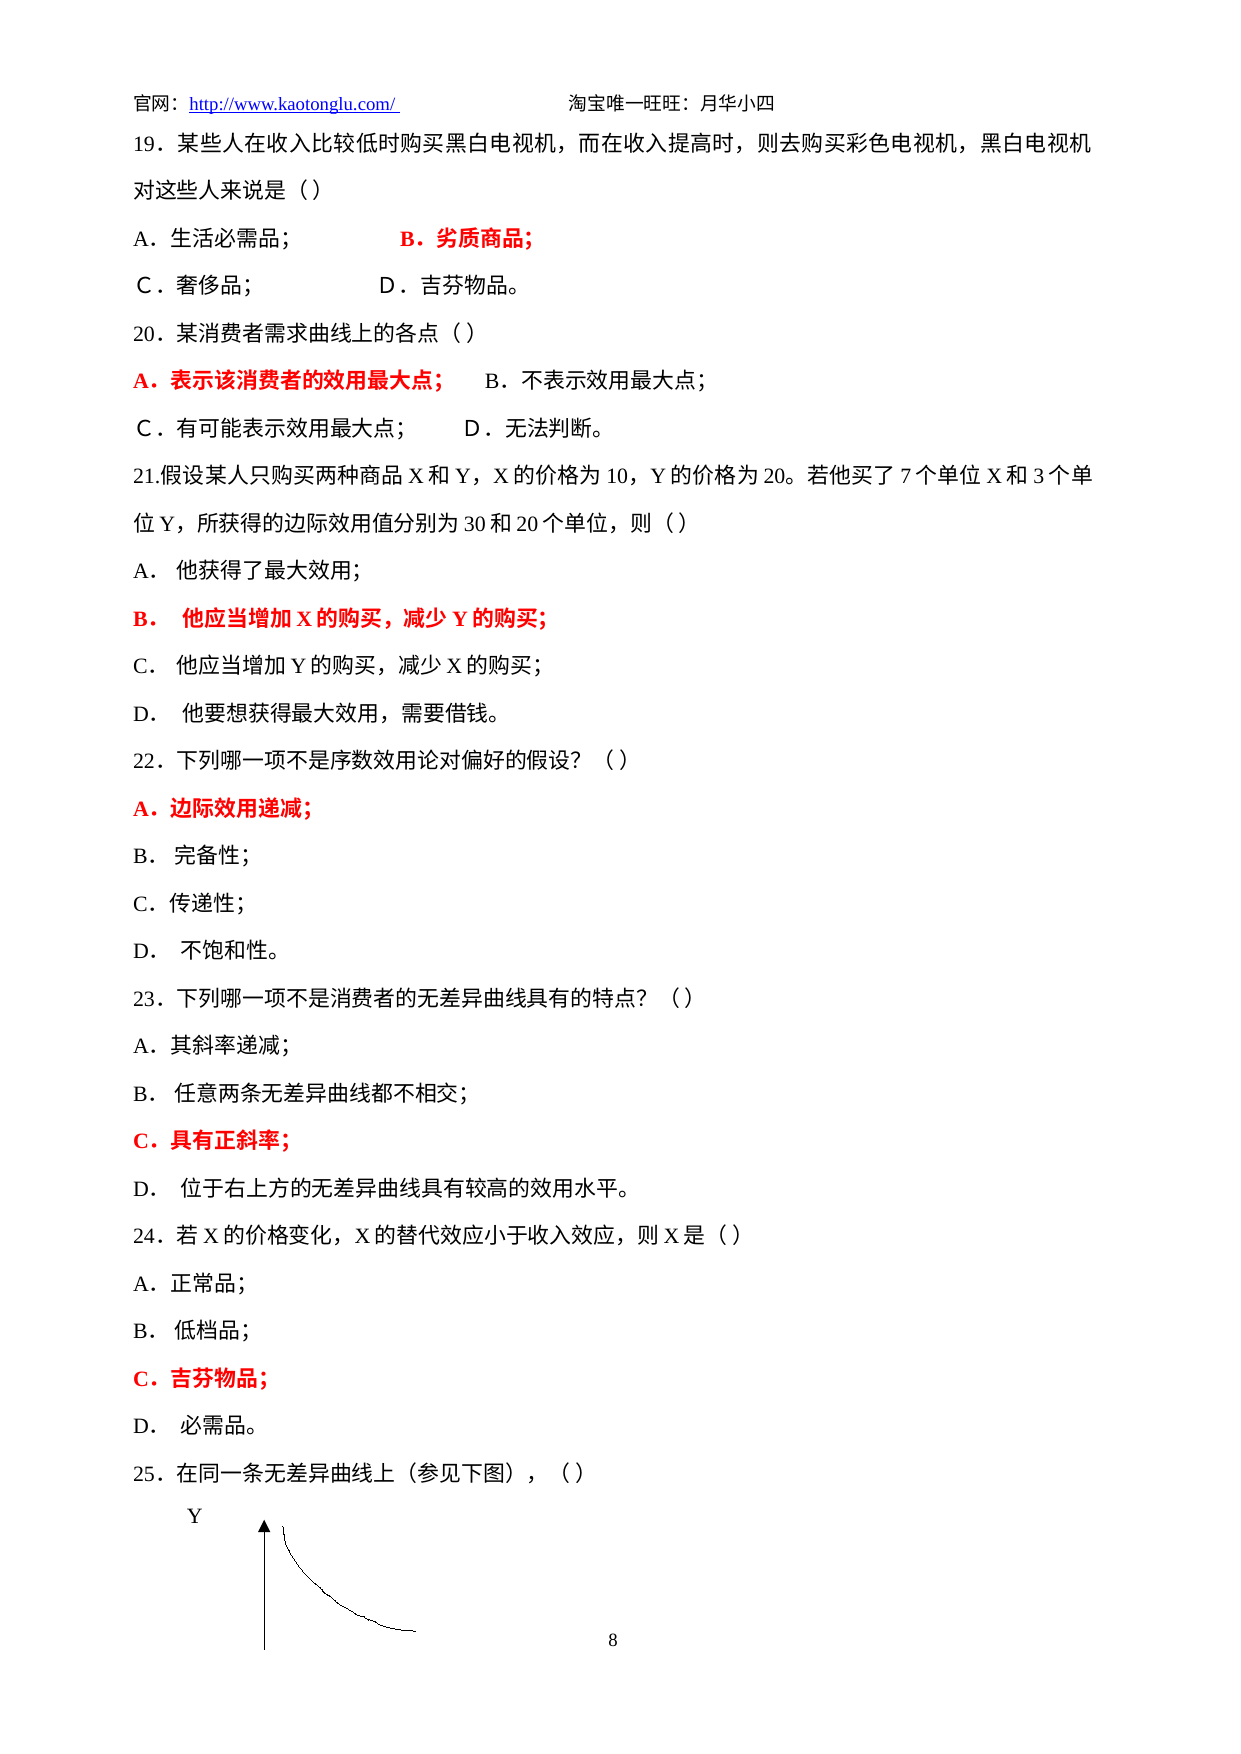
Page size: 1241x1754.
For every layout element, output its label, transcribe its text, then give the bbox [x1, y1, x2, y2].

text 22．下列哪一项不是序数效用论对偏好的假设？（ ） [133, 743, 1093, 775]
text 24．若X的价格变化，X的替代效应小于收入效应，则X是（ ） [133, 1218, 1093, 1250]
text C．具有正斜率； [133, 1123, 1093, 1155]
list 他应当增加X的购买，减少Y的购买； [133, 601, 1093, 633]
text C．传递性； [133, 886, 1093, 918]
list 他获得了最大效用； [133, 553, 1093, 585]
text B． 低档品； [133, 1313, 1093, 1345]
text C．吉芬物品； [133, 1361, 1093, 1393]
text A．边际效用递减； [133, 791, 1093, 823]
text A．表示该消费者的效用最大点； B．不表示效用最大点； [133, 363, 1093, 395]
text A．其斜率递减； [133, 1028, 1093, 1060]
text Y [133, 1503, 1093, 1529]
text Ｃ．奢侈品； Ｄ．吉芬物品。 [133, 268, 1093, 300]
text B． 完备性； [133, 838, 1093, 870]
text 23．下列哪一项不是消费者的无差异曲线具有的特点？（ ） [133, 981, 1093, 1013]
text D． 不饱和性。 [133, 933, 1093, 965]
text Ｃ．有可能表示效用最大点； Ｄ．无法判断。 [133, 411, 1093, 443]
text A．正常品； [133, 1266, 1093, 1298]
text 21.假设某人只购买两种商品X和Y，X的价格为10，Y的价格为20。若他买了7个单位X和3个单位Y，所获得的边际效用值分别为30和20个单位，则（ ） [133, 458, 1093, 538]
text A．生活必需品； B．劣质商品； [133, 221, 1093, 253]
text 20．某消费者需求曲线上的各点（ ） [133, 316, 1093, 348]
text 19．某些人在收入比较低时购买黑白电视机，而在收入提高时，则去购买彩色电视机，黑白电视机对这些人来说是（ ） [133, 126, 1093, 205]
list 他要想获得最大效用，需要借钱。 [133, 696, 1093, 728]
text D． 位于右上方的无差异曲线具有较高的效用水平。 [133, 1171, 1093, 1203]
text D． 必需品。 [133, 1408, 1093, 1440]
text 25．在同一条无差异曲线上（参见下图），（ ） [133, 1456, 1093, 1488]
text B． 任意两条无差异曲线都不相交； [133, 1076, 1093, 1108]
list 他应当增加Y的购买，减少X的购买； [133, 648, 1093, 680]
